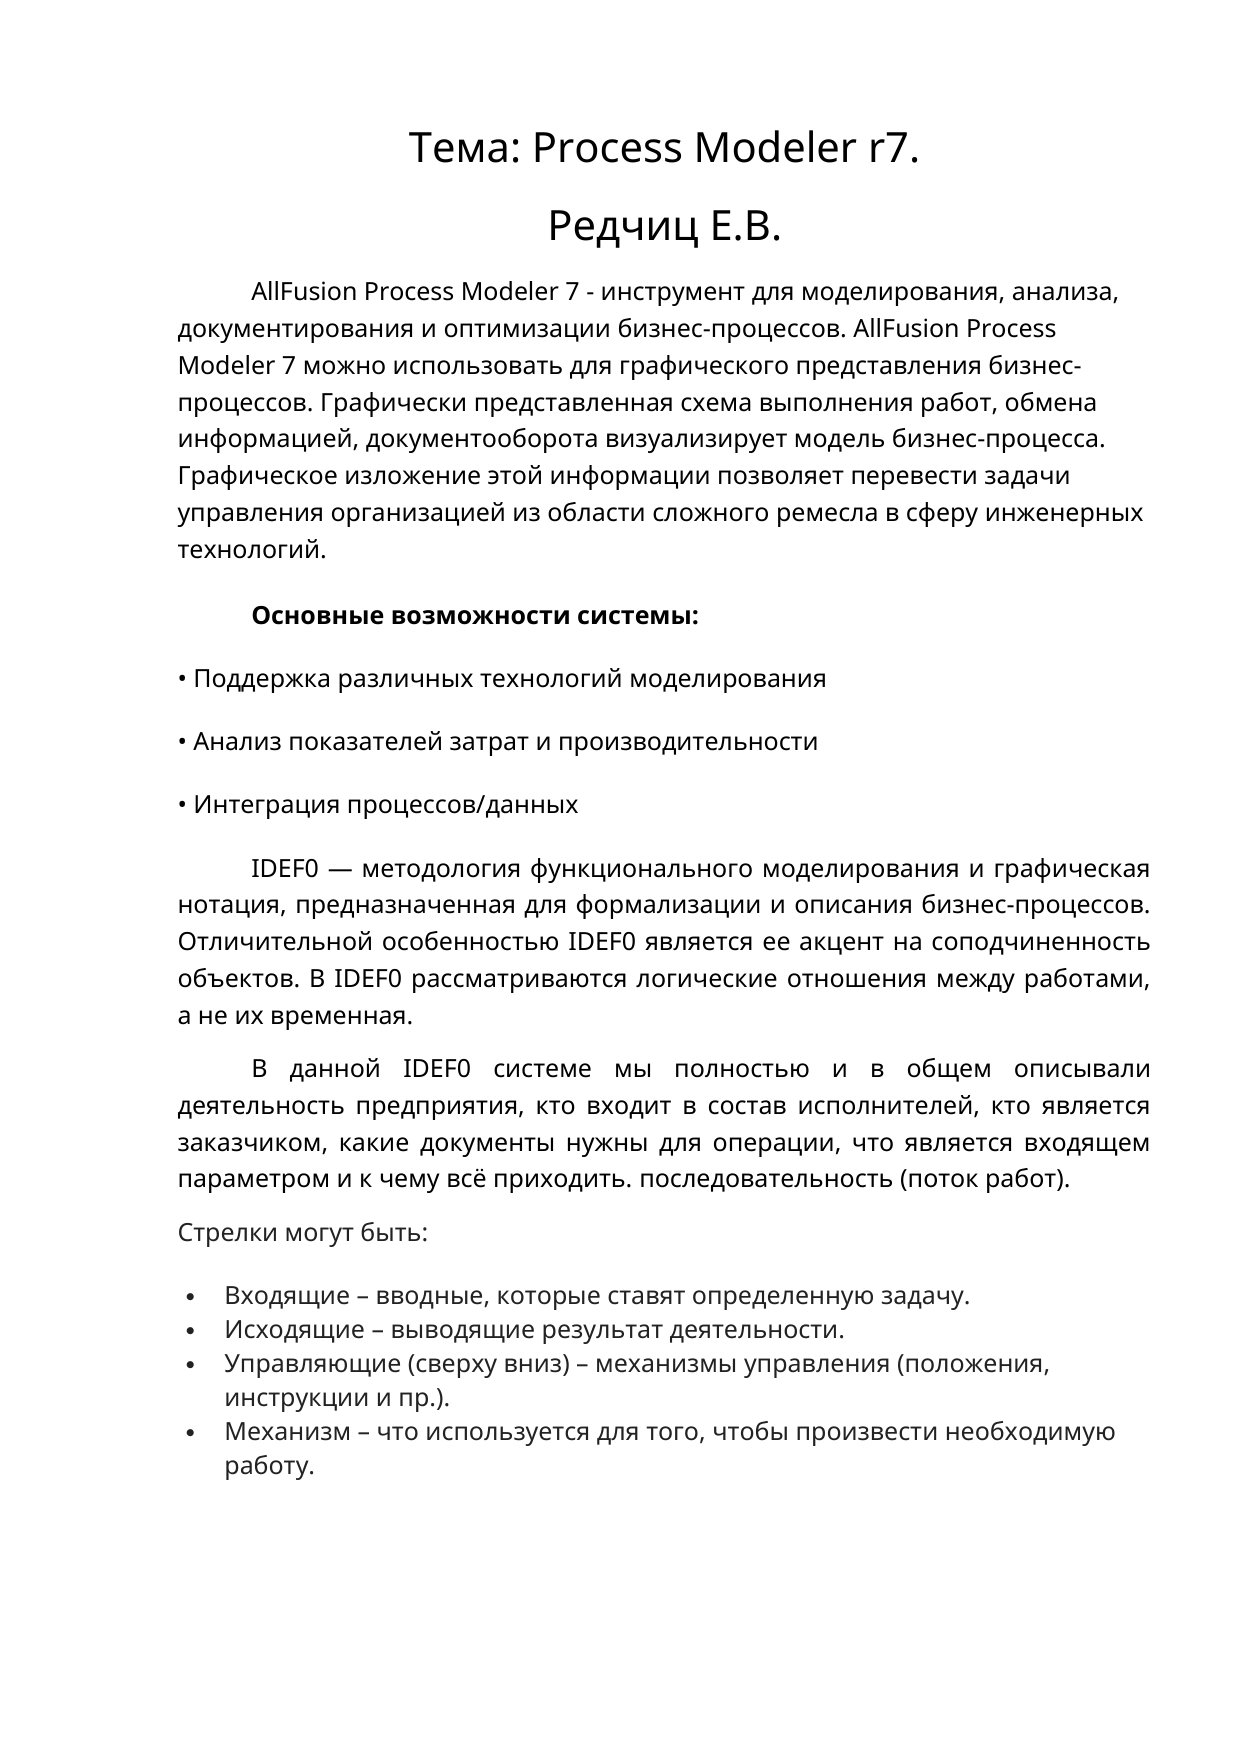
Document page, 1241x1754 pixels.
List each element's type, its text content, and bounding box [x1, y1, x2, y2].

text • Интеграция процессов/данных [177, 787, 1152, 821]
text Тема: Process Modeler r7. [177, 118, 1152, 175]
list Входящие – вводные, которые ставят определенную задачу. [187, 1278, 1152, 1312]
text • Поддержка различных технологий моделирования [177, 661, 1152, 694]
text Основные возможности системы: [251, 597, 1152, 631]
list Исходящие – выводящие результат деятельности. [187, 1312, 1152, 1346]
text • Анализ показателей затрат и производительности [177, 724, 1152, 758]
text Стрелки могут быть: [177, 1214, 1152, 1248]
text Редчиц Е.В. [177, 196, 1152, 253]
list Управляющие (сверху вниз) – механизмы управления (положения, инструкции и пр.). [187, 1346, 1152, 1414]
text В данной IDEF0 системе мы полностью и в общем описывали деятельность предприятия, кто входит в состав исполнителей, кто является заказчиком, какие документы нужны для операции, что является входящем параметром и к чему всё приходить. последовательность (поток работ). [177, 1051, 1152, 1195]
list Механизм – что используется для того, чтобы произвести необходимую работу. [187, 1414, 1152, 1482]
text AllFusion Process Modeler 7 - инструмент для моделирования, анализа, документирования и оптимизации бизнес-процессов. AllFusion Process Modeler 7 можно использовать для графического представления бизнес-процессов. Графически представленная схема выполнения работ, обмена информацией, документооборота визуализирует модель бизнес-процесса. Графическое изложение этой информации позволяет перевести задачи управления организацией из области сложного ремесла в сферу инженерных технологий. [177, 274, 1152, 565]
text IDEF0 — методология функционального моделирования и графическая нотация, предназначенная для формализации и описания бизнес-процессов. Отличительной особенностью IDEF0 является ее акцент на соподчиненность объектов. В IDEF0 рассматриваются логические отношения между работами, а не их временная. [177, 850, 1152, 1031]
